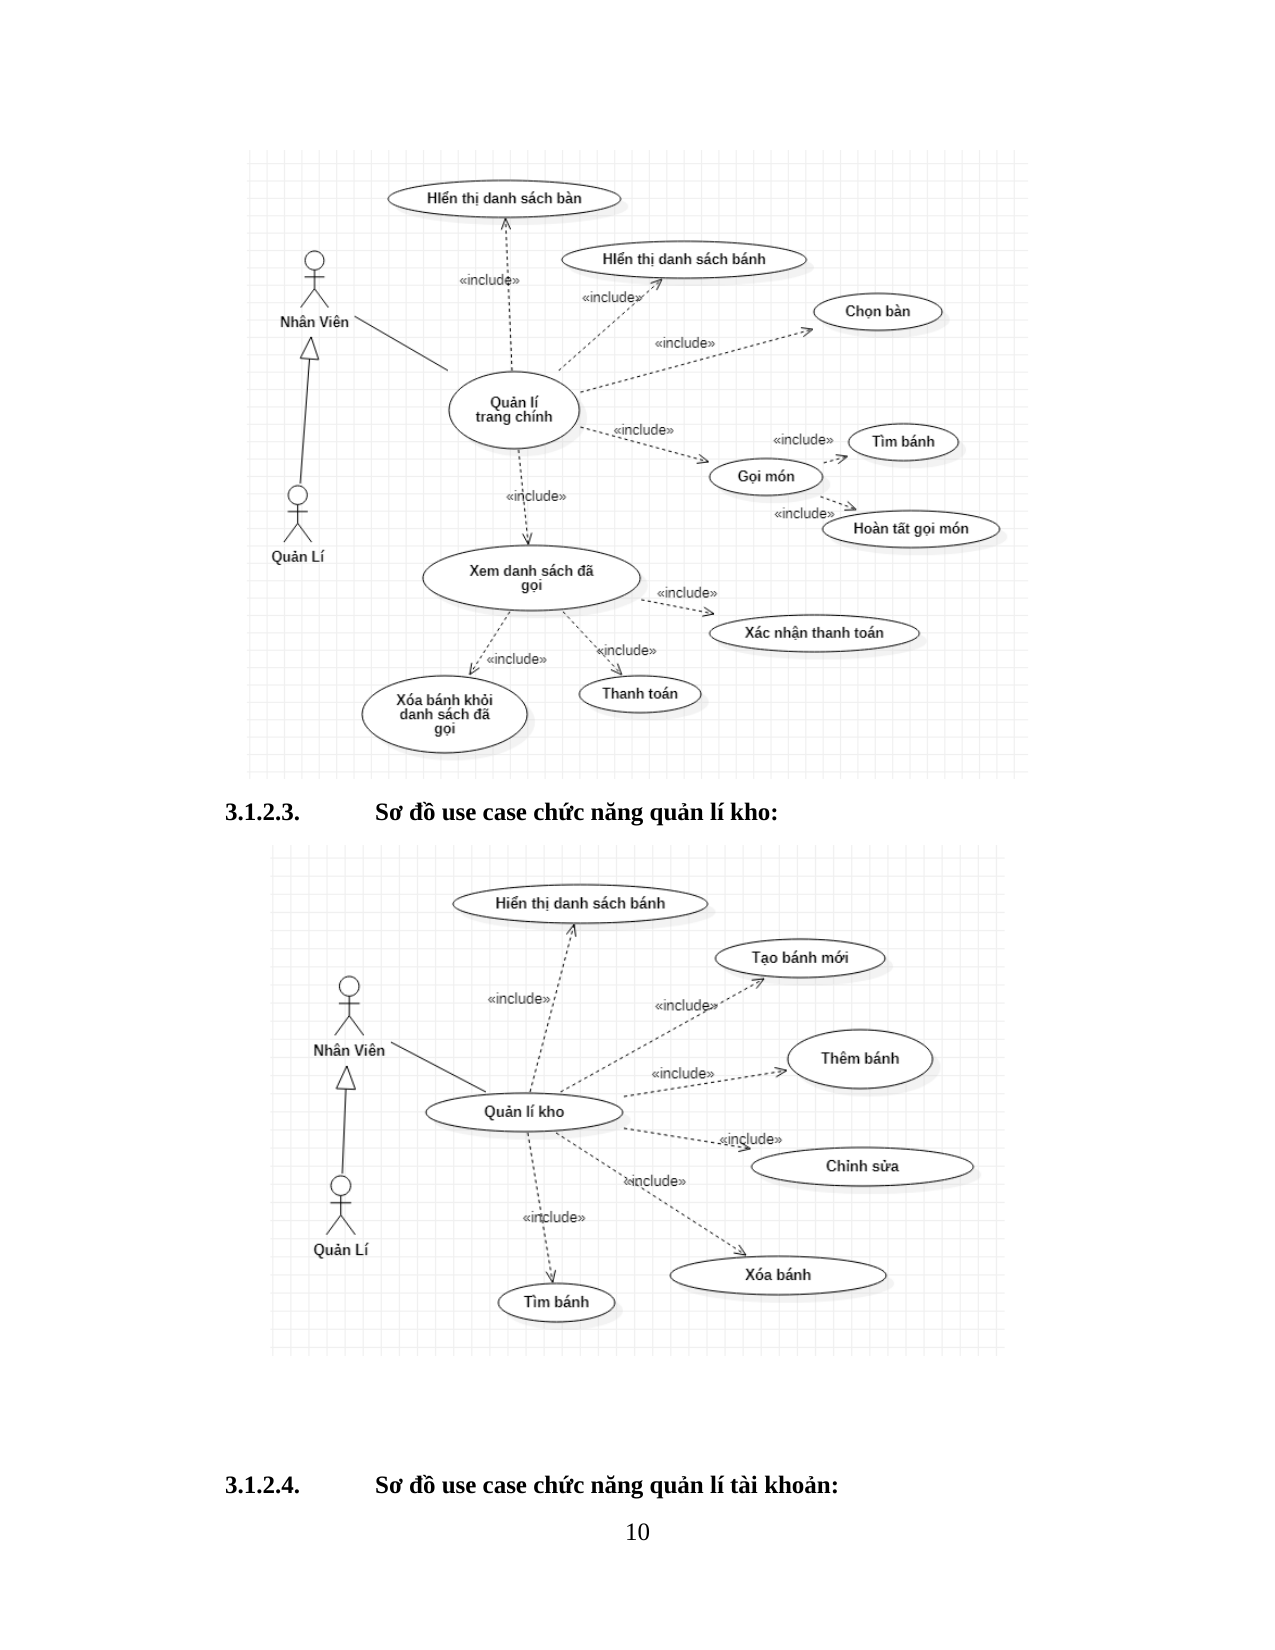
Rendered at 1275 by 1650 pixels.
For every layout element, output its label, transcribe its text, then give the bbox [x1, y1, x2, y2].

text 3.1.2.3. Sơ đồ use case chức năng quản lí kho: [150, 797, 1125, 826]
picture [270, 845, 1005, 1356]
text 3.1.2.4. Sơ đồ use case chức năng quản lí tài khoản: [150, 1470, 1125, 1499]
picture [246, 150, 1029, 779]
